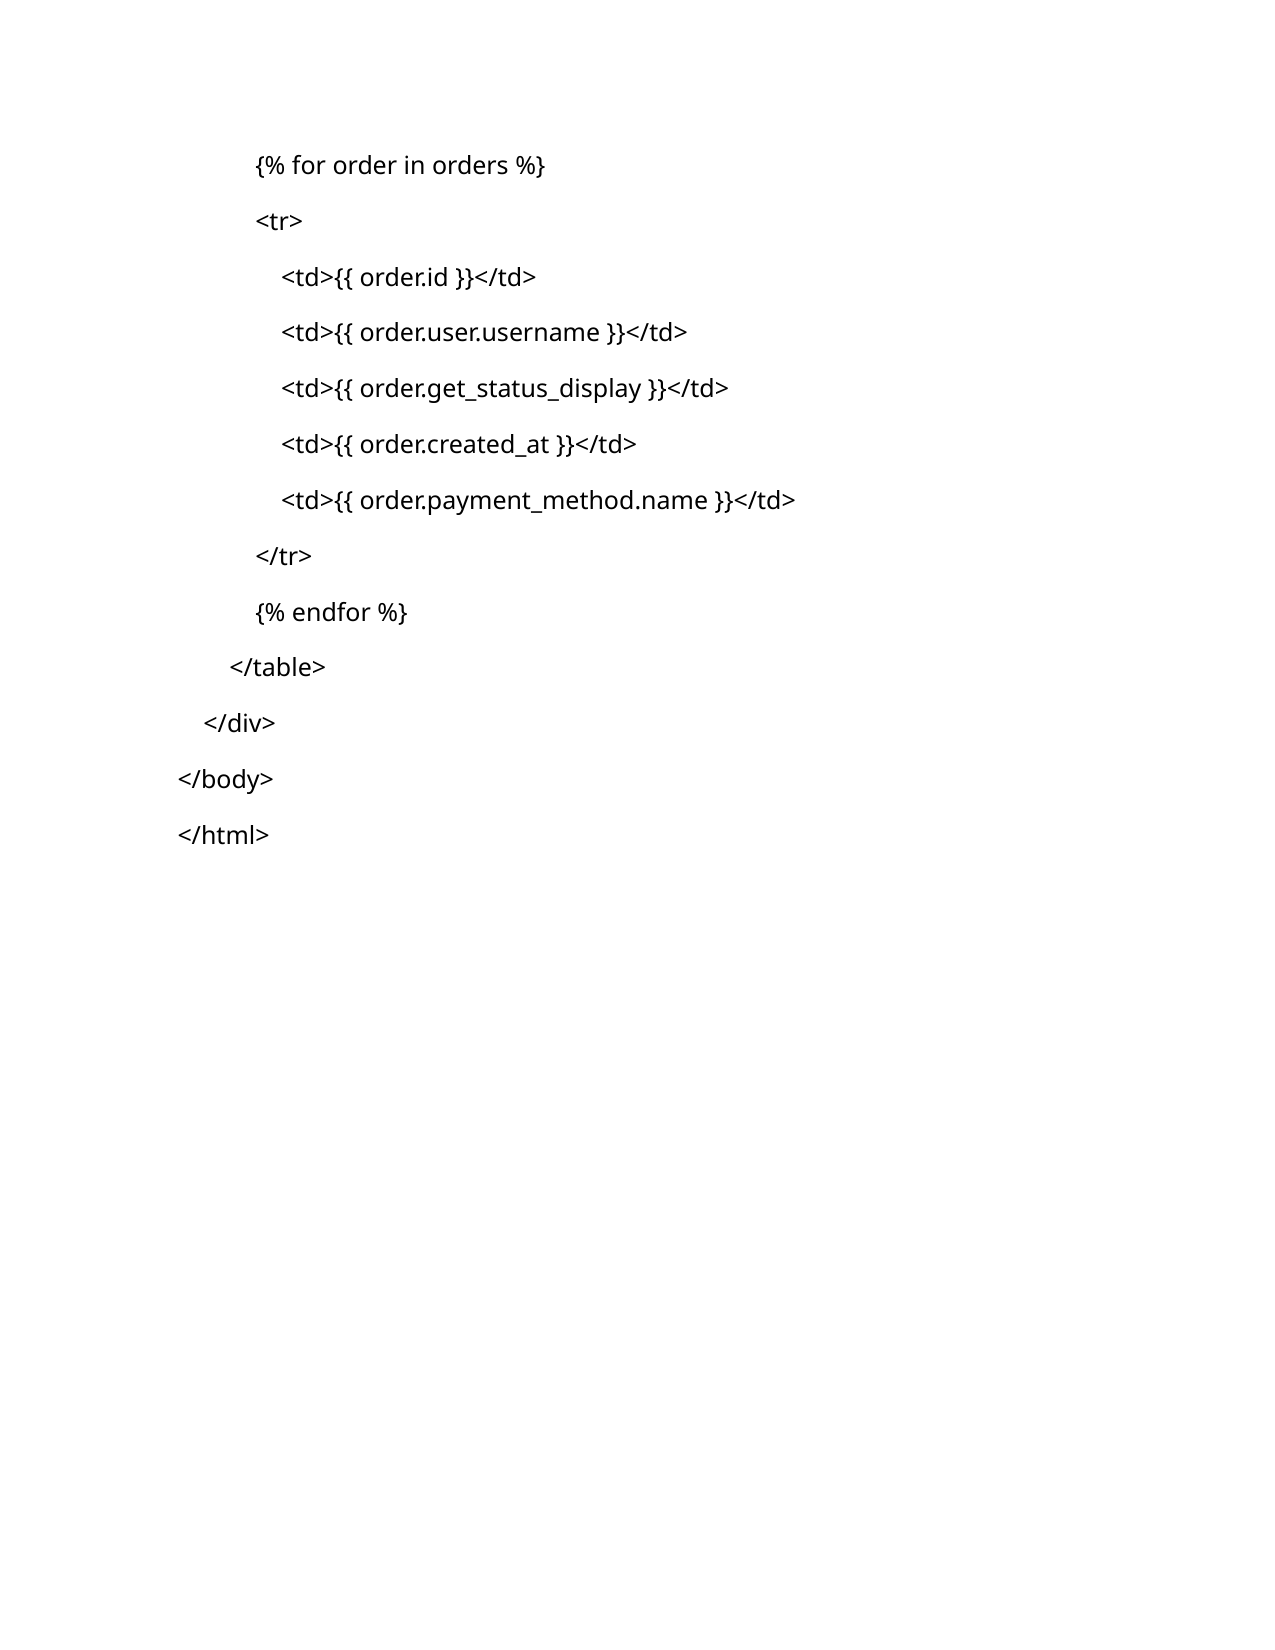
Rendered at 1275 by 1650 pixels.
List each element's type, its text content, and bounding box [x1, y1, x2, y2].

text </body> [177, 762, 1098, 796]
text </tr> [177, 538, 1098, 572]
text {% for order in orders %} [177, 148, 1098, 182]
text </html> [177, 818, 1098, 852]
text <td>{{ order.get_status_display }}</td> [177, 371, 1098, 405]
text </table> [177, 650, 1098, 684]
text </div> [177, 706, 1098, 740]
text <td>{{ order.user.username }}</td> [177, 315, 1098, 349]
text <tr> [177, 203, 1098, 237]
text {% endfor %} [177, 594, 1098, 628]
text <td>{{ order.created_at }}</td> [177, 427, 1098, 461]
text <td>{{ order.id }}</td> [177, 259, 1098, 293]
text <td>{{ order.payment_method.name }}</td> [177, 483, 1098, 517]
